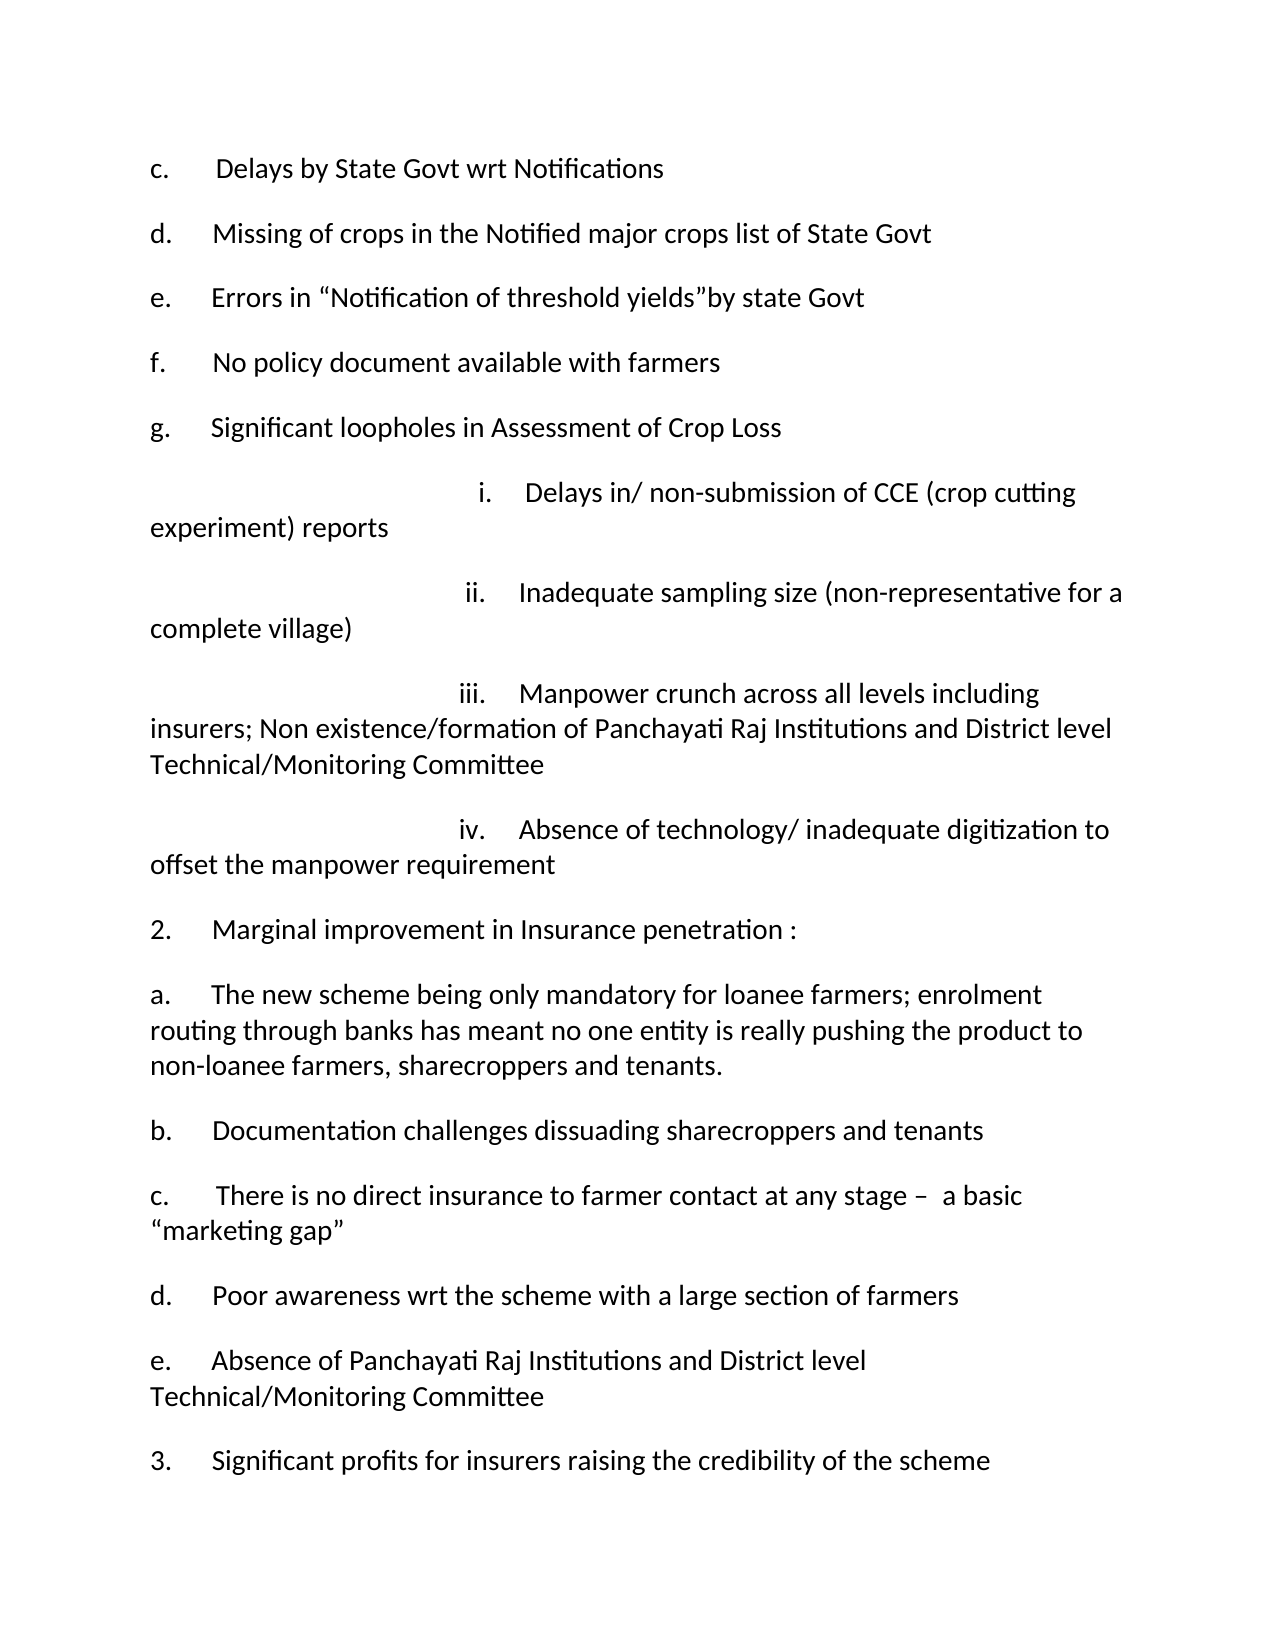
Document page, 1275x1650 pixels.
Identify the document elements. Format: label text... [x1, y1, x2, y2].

text c. There is no direct insurance to farmer contact at any stage – a basic “marketing gap” [150, 1177, 1125, 1248]
text 2. Marginal improvement in Insurance penetration : [150, 911, 1125, 947]
text c. Delays by State Govt wrt Notifications [150, 150, 1125, 186]
text 3. Significant profits for insurers raising the credibility of the scheme [150, 1442, 1125, 1478]
text e. Errors in “Notification of threshold yields”by state Govt [150, 279, 1125, 315]
text ii. Inadequate sampling size (non-representative for a complete village) [150, 574, 1125, 646]
text d. Poor awareness wrt the scheme with a large section of farmers [150, 1277, 1125, 1313]
text i. Delays in/ non-submission of CCE (crop cutting experiment) reports [150, 474, 1125, 545]
text f. No policy document available with farmers [150, 344, 1125, 380]
text b. Documentation challenges dissuading sharecroppers and tenants [150, 1112, 1125, 1148]
text iii. Manpower crunch across all levels including insurers; Non existence/formation of Panchayati Raj Institutions and District level Technical/Monitoring Committee [150, 675, 1125, 782]
text d. Missing of crops in the Notified major crops list of State Govt [150, 215, 1125, 250]
text iv. Absence of technology/ inadequate digitization to offset the manpower requirement [150, 811, 1125, 882]
text a. The new scheme being only mandatory for loanee farmers; enrolment routing through banks has meant no one entity is really pushing the product to non-loanee farmers, sharecroppers and tenants. [150, 976, 1125, 1083]
text e. Absence of Panchayati Raj Institutions and District level Technical/Monitoring Committee [150, 1342, 1125, 1413]
text g. Significant loopholes in Assessment of Crop Loss [150, 409, 1125, 445]
